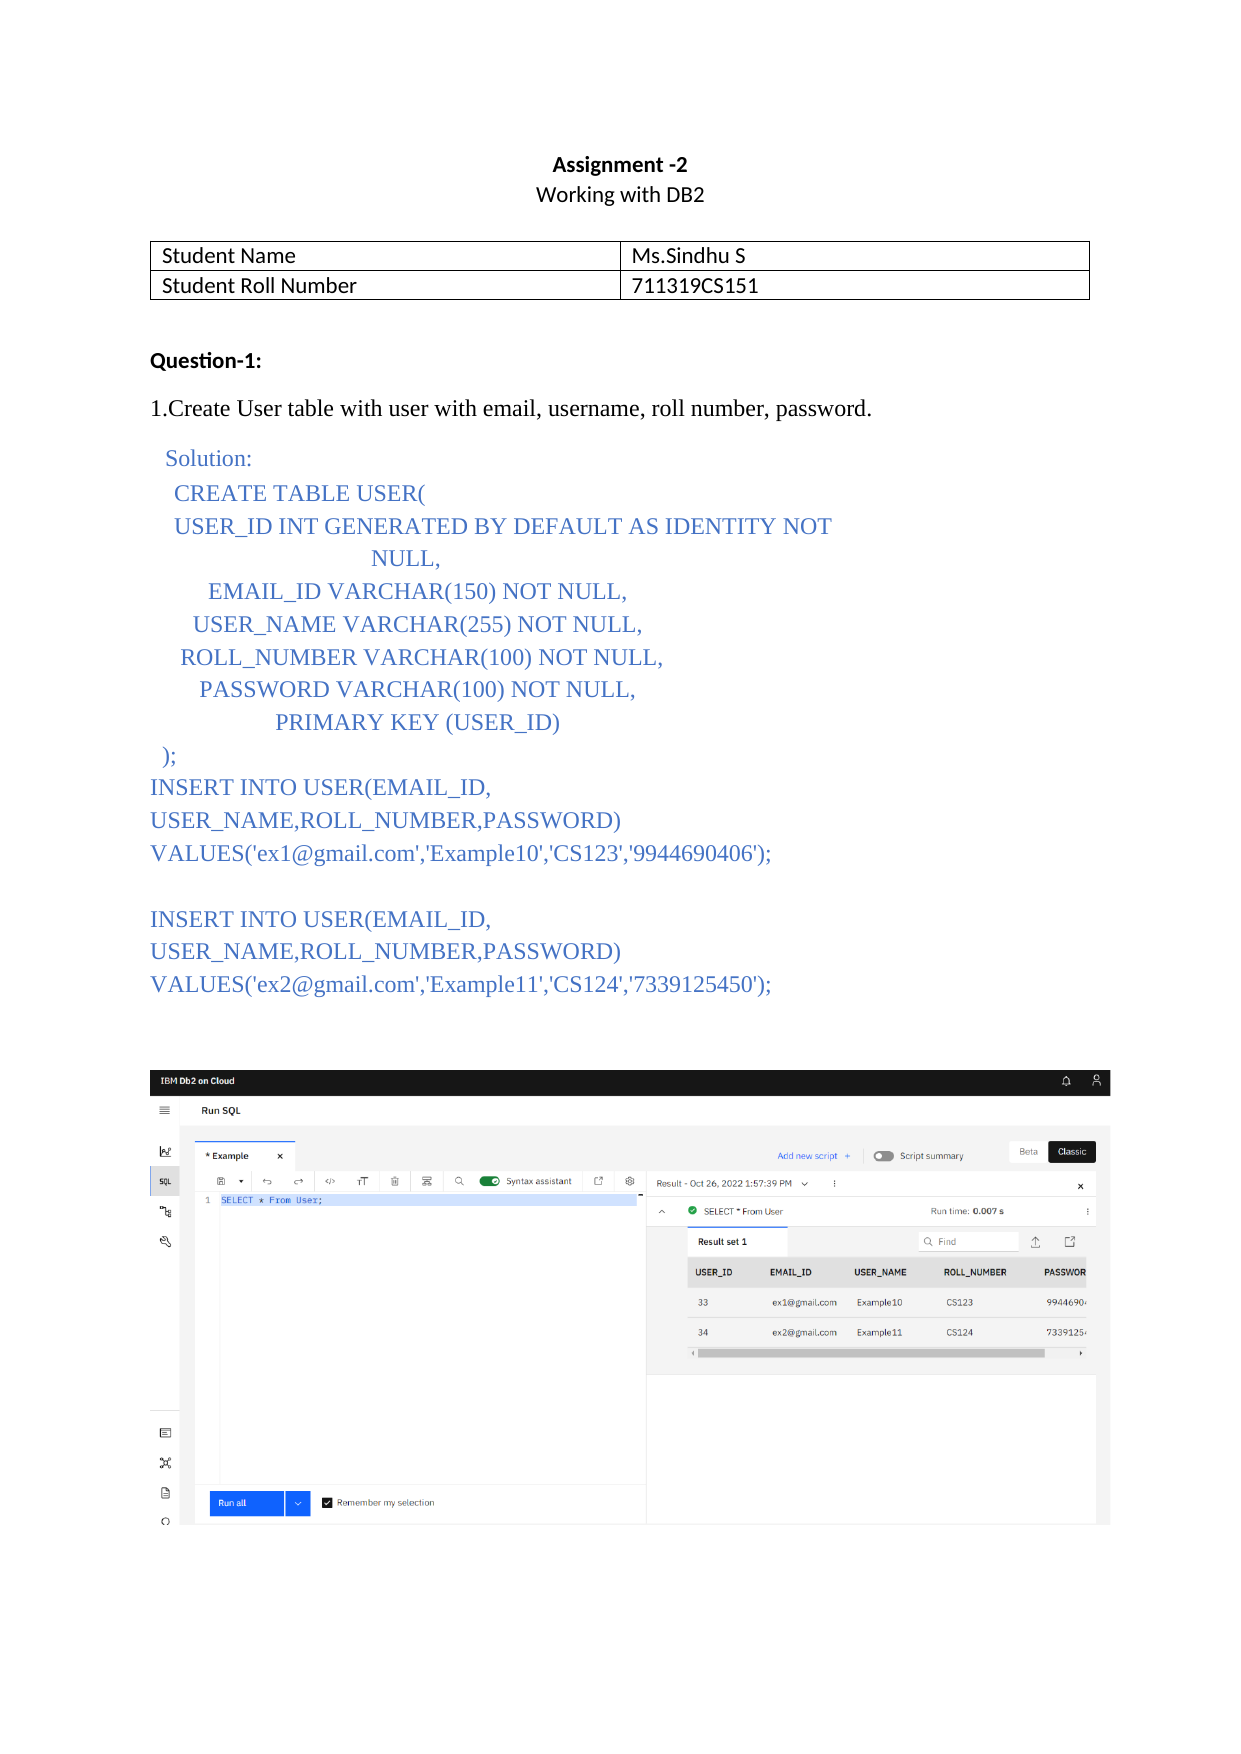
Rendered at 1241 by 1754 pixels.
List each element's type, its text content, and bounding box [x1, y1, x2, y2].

text USER_NAME,ROLL_NUMBER,PASSWORD) [150, 806, 1090, 834]
text USER_ID INT GENERATED BY DEFAULT AS IDENTITY NOT [150, 512, 1090, 539]
text PRIMARY KEY (USER_ID) [150, 708, 1090, 736]
text Working with DB2 [150, 180, 1090, 208]
text CREATE TABLE USER( [150, 479, 1090, 507]
text PASSWORD VARCHAR(100) NOT NULL, [150, 675, 1090, 703]
text USER_NAME VARCHAR(255) NOT NULL, [150, 610, 1090, 637]
table_header Student Name [151, 242, 620, 270]
text ROLL_NUMBER VARCHAR(100) NOT NULL, [150, 643, 1090, 670]
text ); [150, 741, 1090, 768]
text VALUES('ex2@gmail.com','Example11','CS124','7339125450'); [150, 970, 1090, 998]
text INSERT INTO USER(EMAIL_ID, [150, 773, 1090, 801]
table_header Ms.Sindhu S [621, 242, 1089, 270]
text NULL, [150, 544, 1090, 572]
table_cell 711319CS151 [621, 271, 1089, 299]
text VALUES('ex1@gmail.com','Example10','CS123','9944690406'); [150, 839, 1090, 866]
text Solution: [165, 444, 1090, 472]
text Assignment -2 [150, 150, 1090, 178]
text 1.Create User table with user with email, username, roll number, password. [150, 393, 1013, 421]
text USER_NAME,ROLL_NUMBER,PASSWORD) [150, 937, 1090, 965]
text Question-1: [150, 347, 1090, 375]
table_cell Student Roll Number [151, 271, 620, 299]
picture [150, 1070, 1111, 1525]
text INSERT INTO USER(EMAIL_ID, [150, 905, 1090, 932]
text EMAIL_ID VARCHAR(150) NOT NULL, [150, 577, 1090, 605]
